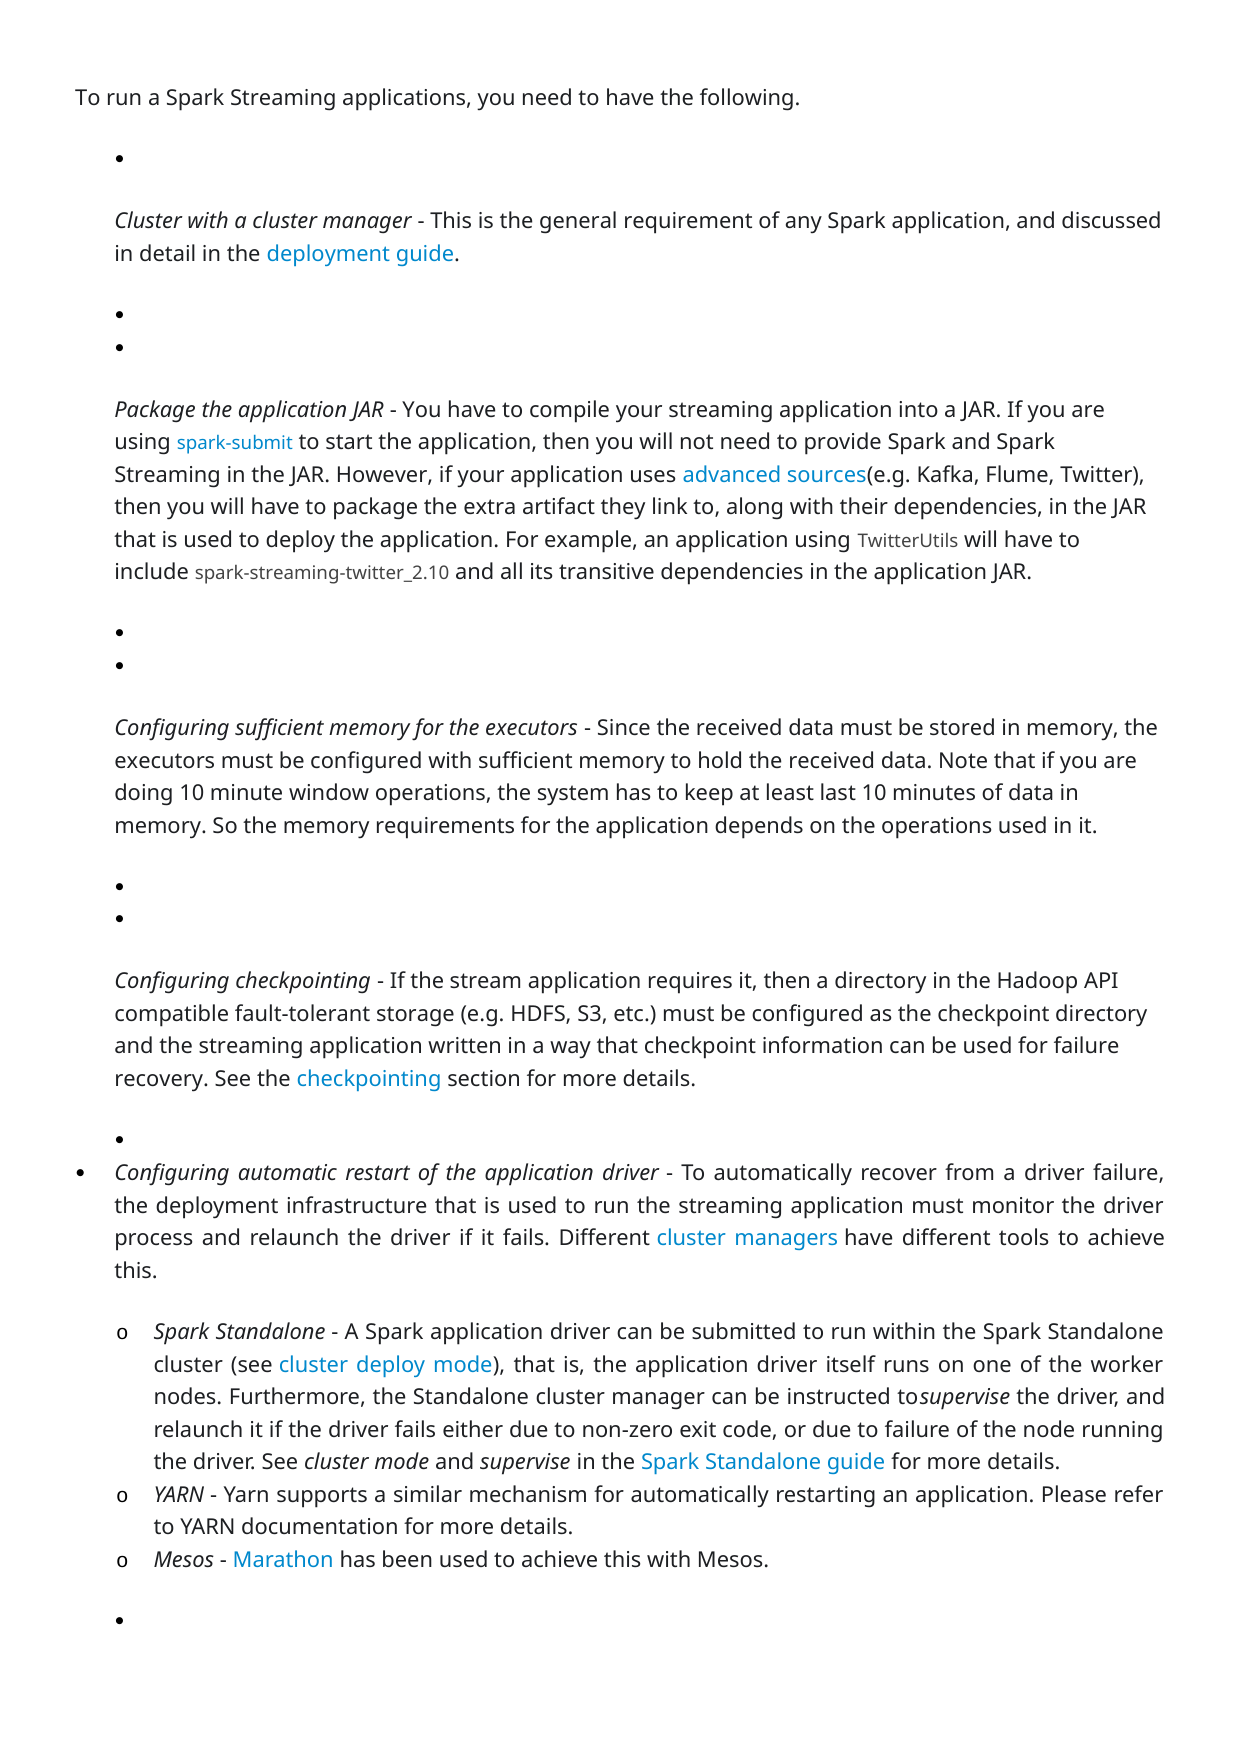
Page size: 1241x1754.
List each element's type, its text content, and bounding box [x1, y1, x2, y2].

list Mesos - Marathon has been used to achieve this with Mesos. [116, 1542, 1165, 1575]
text To run a Spark Streaming applications, you need to have the following. [75, 81, 1165, 113]
text Configuring sufficient memory for the executors - Since the received data must be stored in memory, the executors must be configured with sufficient memory to hold the received data. Note that if you are doing 10 minute window operations, the system has to keep at least last 10 minutes of data in memory. So the memory requirements for the application depends on the operations used in it. [114, 711, 1165, 841]
list Configuring automatic restart of the application driver - To automatically recover from a driver failure, the deployment infrastructure that is used to run the streaming application must monitor the driver process and relaunch the driver if it fails. Different cluster managers have different tools to achieve this. [77, 1156, 1165, 1286]
text Package the application JAR - You have to compile your streaming application into a JAR. If you are using spark-submit to start the application, then you will not need to provide Spark and Spark Streaming in the JAR. However, if your application uses advanced sources(e.g. Kafka, Flume, Twitter), then you will have to package the extra artifact they link to, along with their dependencies, in the JAR that is used to deploy the application. For example, an application using TwitterUtils will have to include spark-streaming-twitter_2.10 and all its transitive dependencies in the application JAR. [114, 392, 1165, 587]
text Cluster with a cluster manager - This is the general requirement of any Spark application, and discussed in detail in the deployment guide. [114, 204, 1165, 269]
list YARN - Yarn supports a similar mechanism for automatically restarting an application. Please refer to YARN documentation for more details. [116, 1477, 1165, 1542]
list Spark Standalone - A Spark application driver can be submitted to run within the Spark Standalone cluster (see cluster deploy mode), that is, the application driver itself runs on one of the worker nodes. Furthermore, the Standalone cluster manager can be instructed tosupervise the driver, and relaunch it if the driver fails either due to non-zero exit code, or due to failure of the node running the driver. See cluster mode and supervise in the Spark Standalone guide for more details. [116, 1315, 1165, 1477]
text Configuring checkpointing - If the stream application requires it, then a directory in the Hadoop API compatible fault-tolerant storage (e.g. HDFS, S3, etc.) must be configured as the checkpoint directory and the streaming application written in a way that checkpoint information can be used for failure recovery. See the checkpointing section for more details. [114, 964, 1165, 1094]
